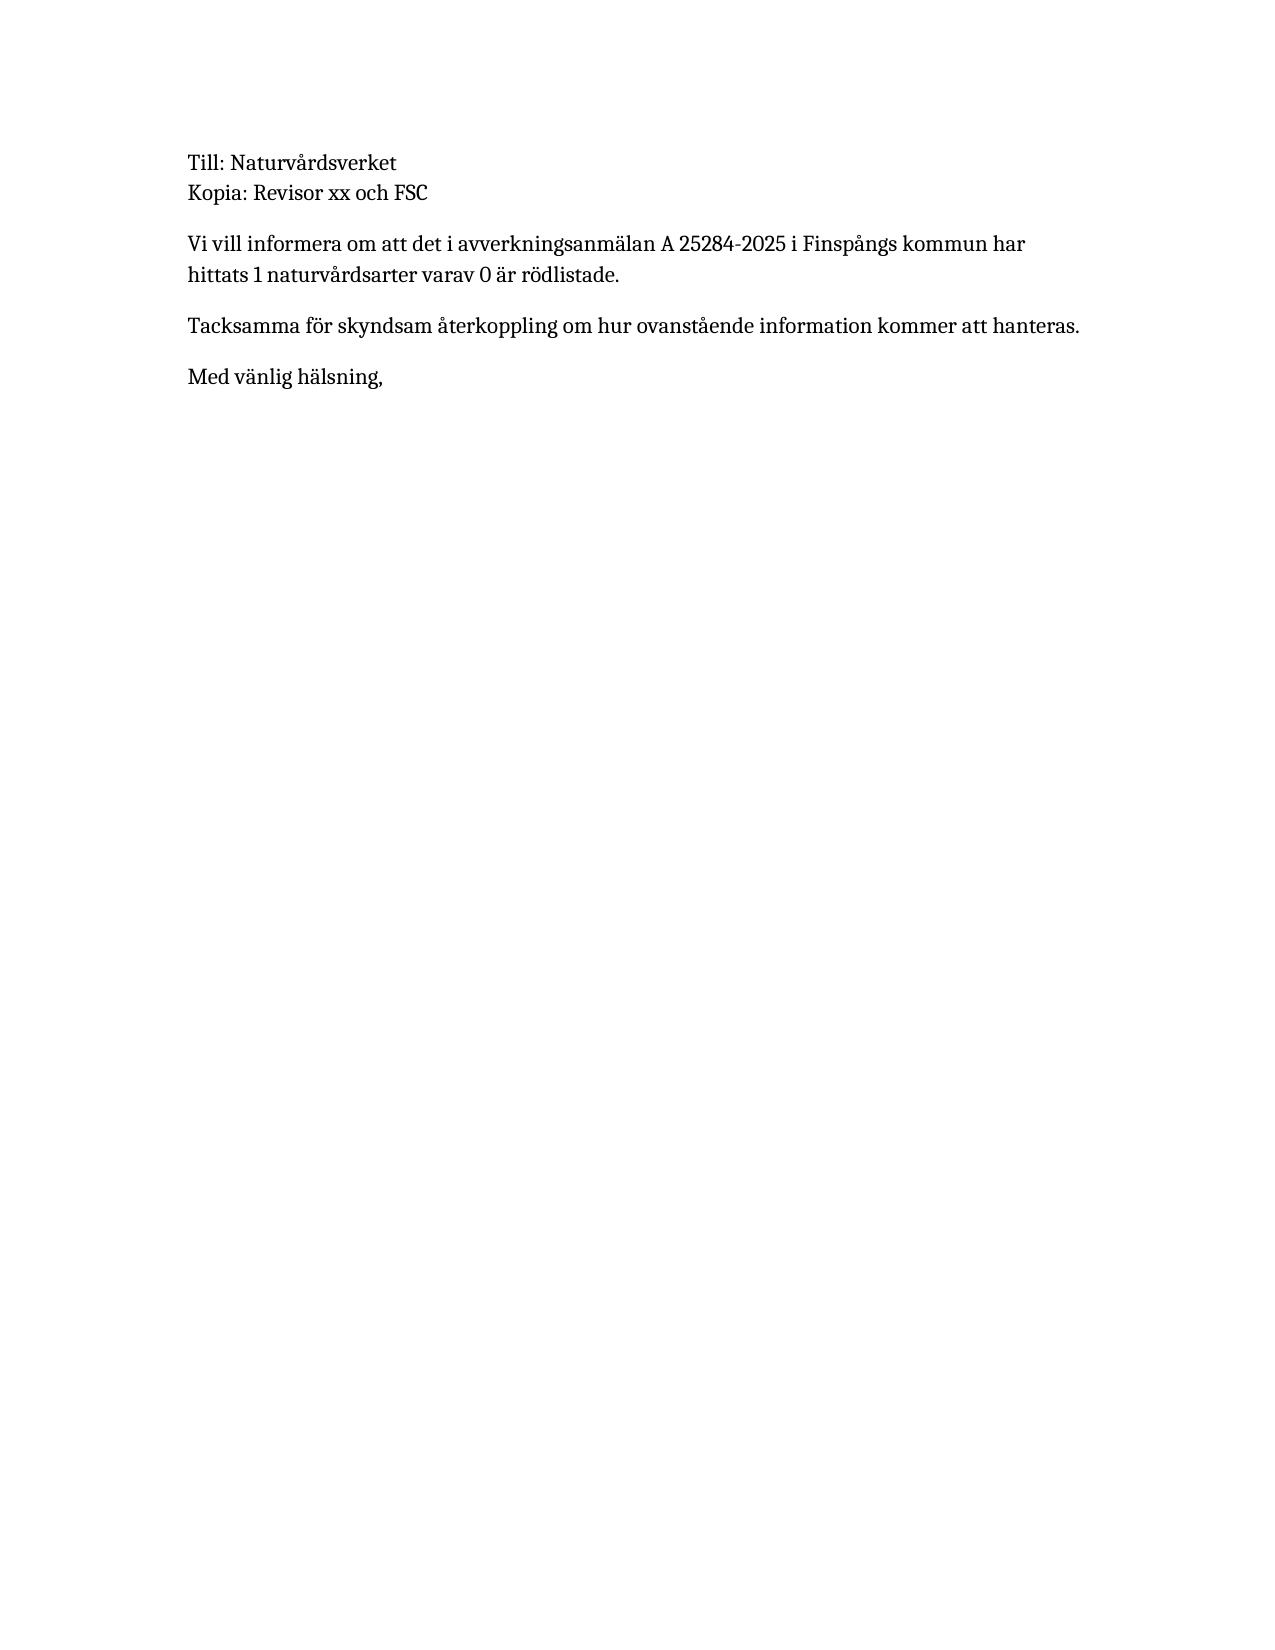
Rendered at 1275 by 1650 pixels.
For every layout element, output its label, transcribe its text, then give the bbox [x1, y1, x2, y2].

text Till: Naturvårdsverket Kopia: Revisor xx och FSC [187, 150, 1087, 207]
text Vi vill informera om att det i avverkningsanmälan A 25284-2025 i Finspångs kommun har hittats 1 naturvårdsarter varav 0 är rödlistade. [187, 231, 1087, 288]
text Med vänlig hälsning, [187, 363, 1087, 420]
text Tacksamma för skyndsam återkoppling om hur ovanstående information kommer att hanteras. [187, 312, 1087, 339]
